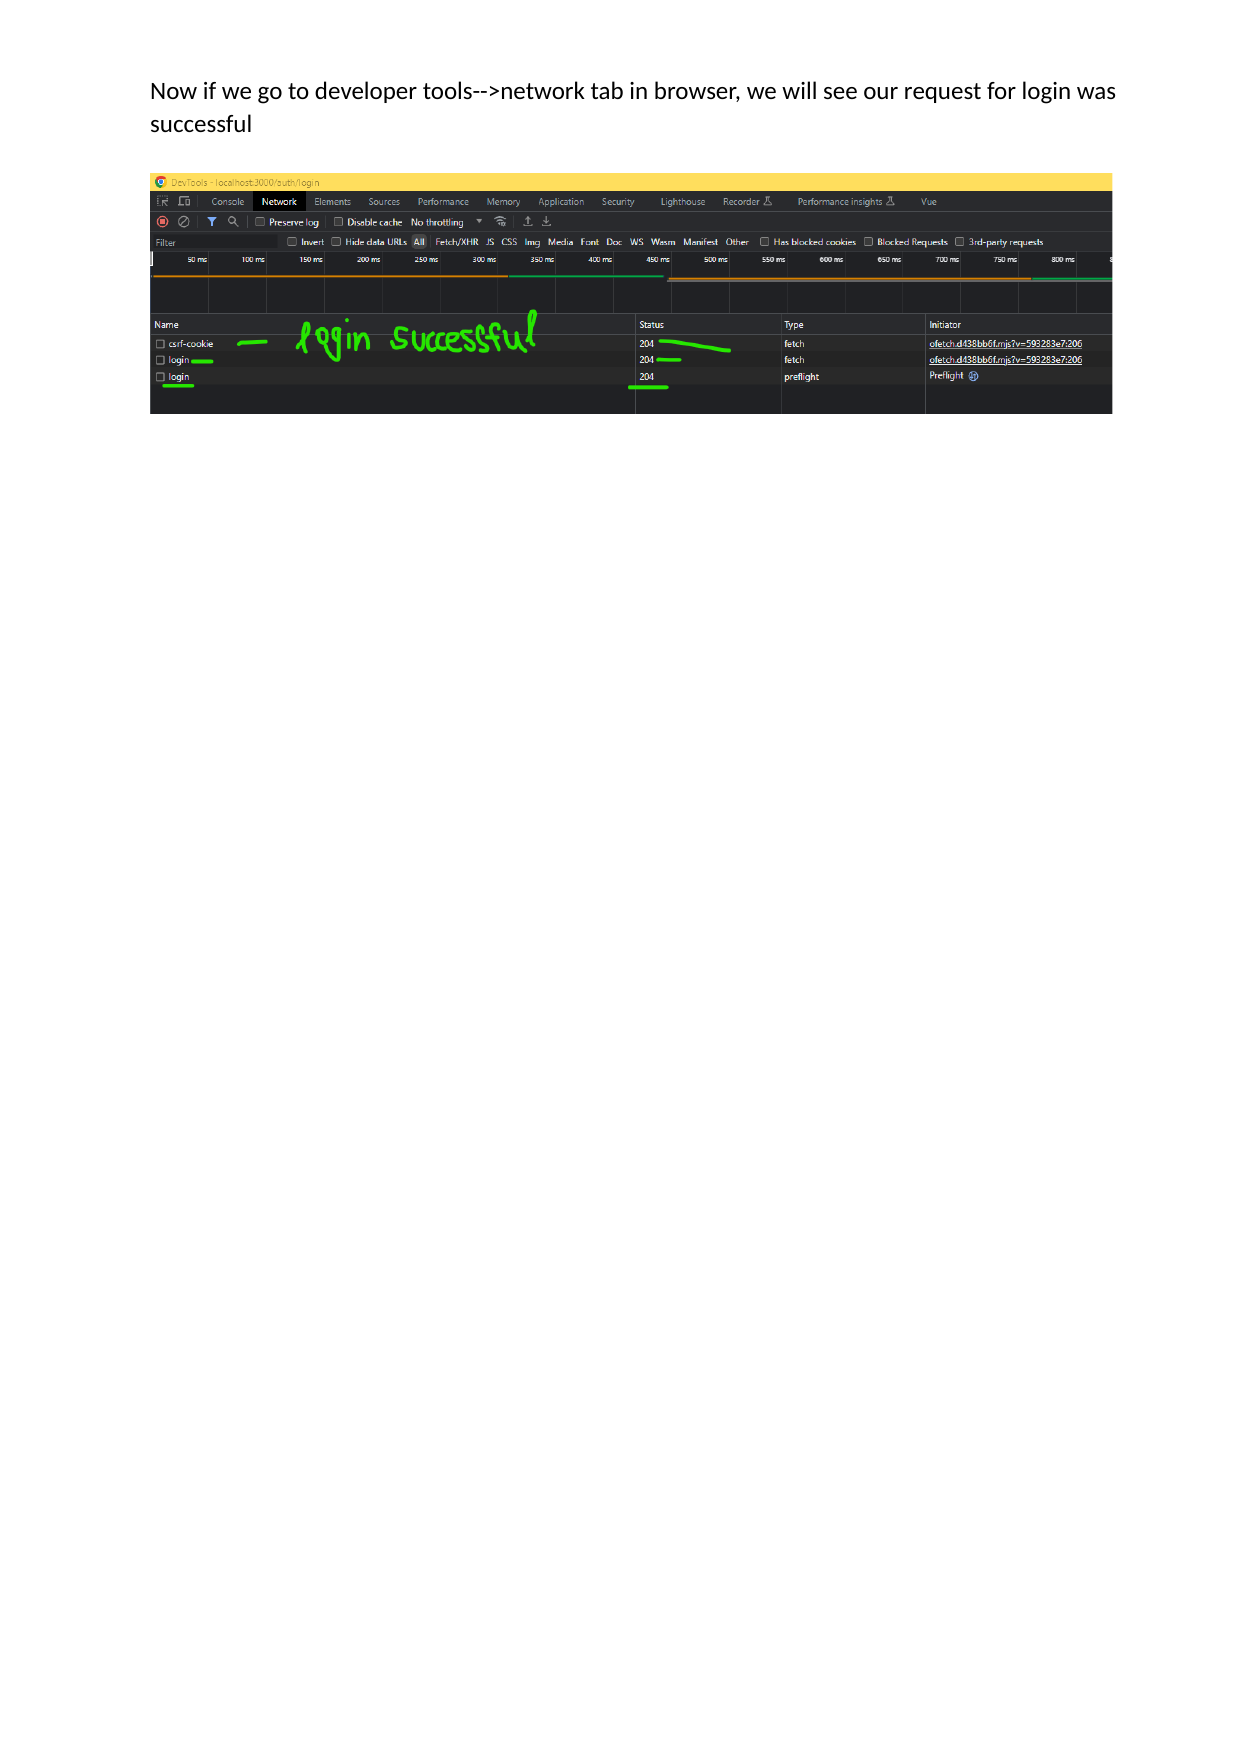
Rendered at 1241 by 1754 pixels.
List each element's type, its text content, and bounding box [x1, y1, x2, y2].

list Now if we go to developer tools-->network tab in browser, we will see our request for login was successful [150, 75, 1165, 138]
picture [150, 173, 1113, 414]
